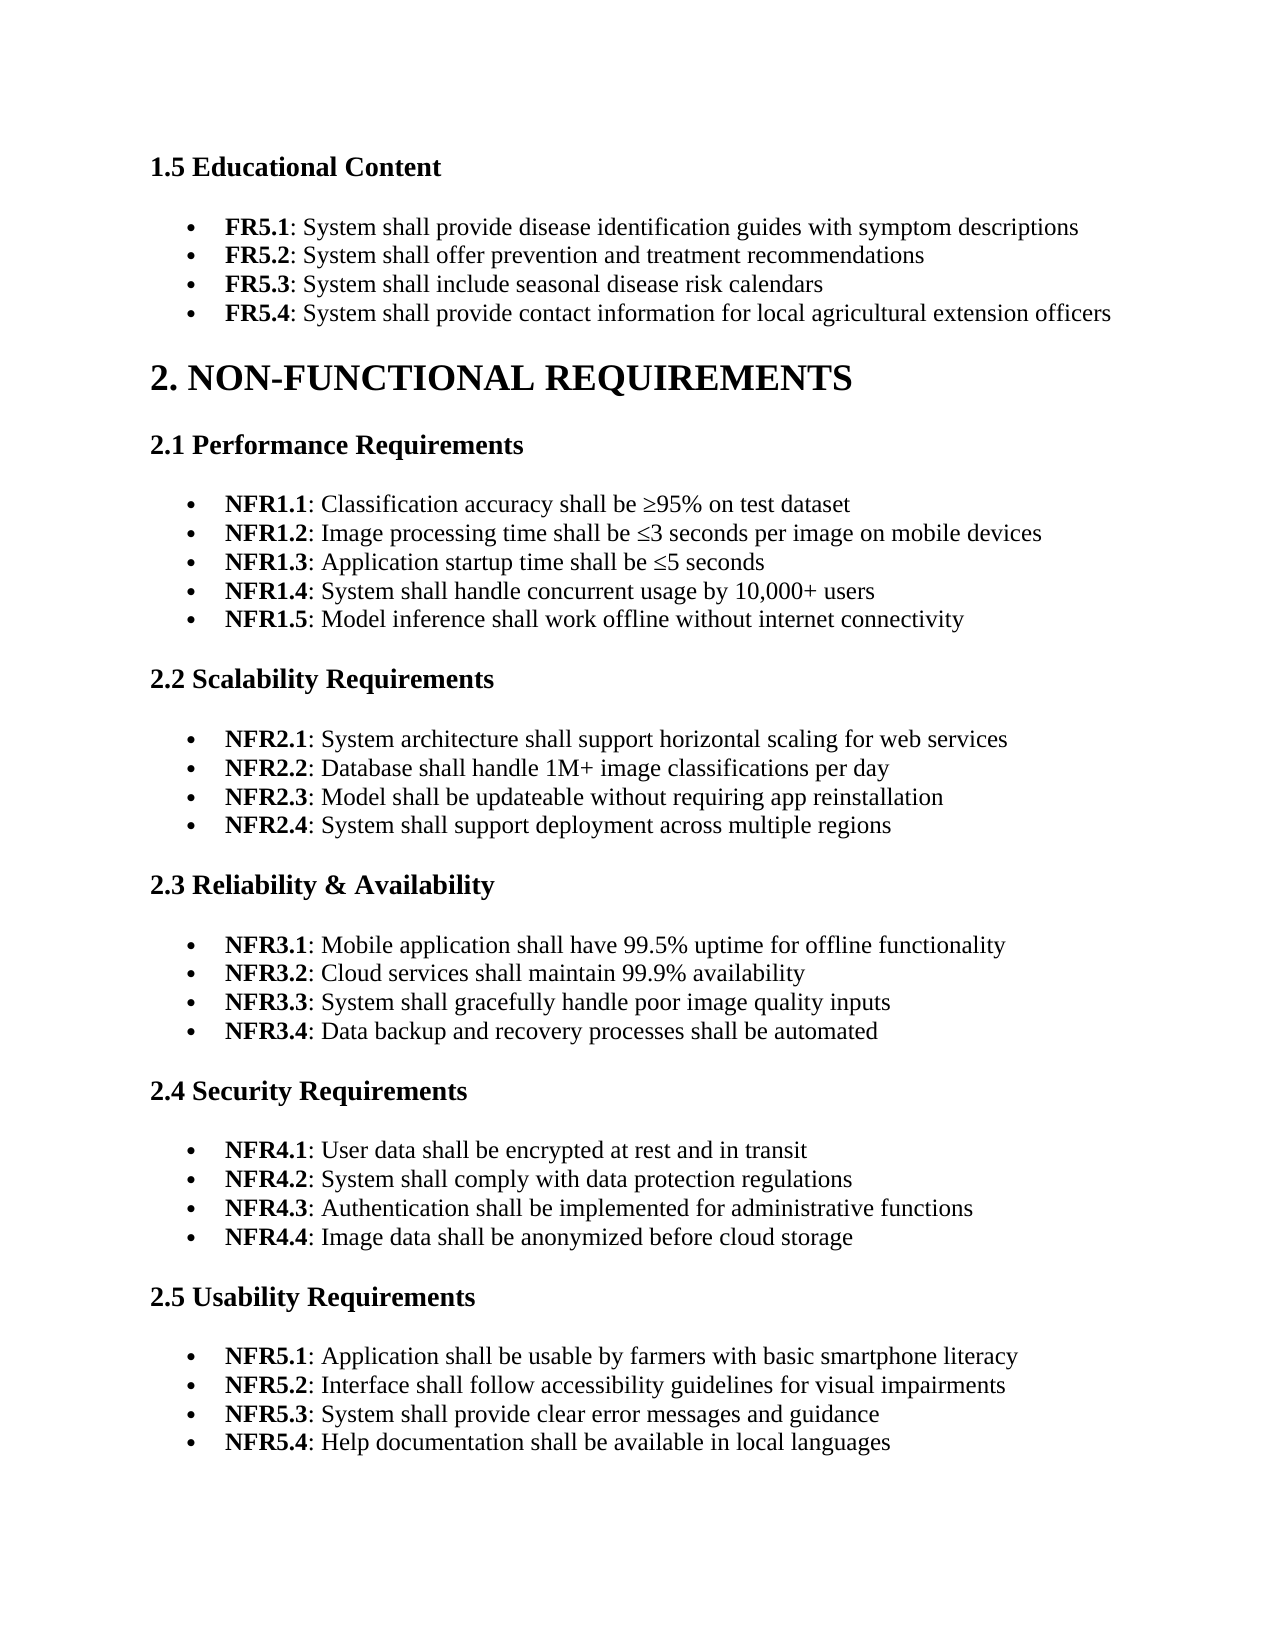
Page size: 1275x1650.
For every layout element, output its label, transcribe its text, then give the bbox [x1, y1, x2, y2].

list NFR2.4: System shall support deployment across multiple regions [187, 810, 1125, 839]
list NFR1.4: System shall handle concurrent usage by 10,000+ users [187, 576, 1125, 604]
text 2.4 Security Requirements [150, 1074, 1125, 1106]
list NFR3.1: Mobile application shall have 99.5% uptime for offline functionality [187, 930, 1125, 958]
text 2. NON-FUNCTIONAL REQUIREMENTS [150, 356, 1125, 399]
list NFR3.4: Data backup and recovery processes shall be automated [187, 1016, 1125, 1045]
list NFR2.1: System architecture shall support horizontal scaling for web services [187, 724, 1125, 753]
list NFR1.2: Image processing time shall be ≤3 seconds per image on mobile devices [187, 518, 1125, 547]
list NFR2.3: Model shall be updateable without requiring app reinstallation [187, 782, 1125, 810]
list FR5.1: System shall provide disease identification guides with symptom descriptions [187, 212, 1125, 240]
list FR5.3: System shall include seasonal disease risk calendars [187, 269, 1125, 298]
list NFR4.1: User data shall be encrypted at rest and in transit [187, 1136, 1125, 1164]
list NFR1.3: Application startup time shall be ≤5 seconds [187, 547, 1125, 576]
list NFR4.3: Authentication shall be implemented for administrative functions [187, 1193, 1125, 1222]
list FR5.4: System shall provide contact information for local agricultural extension officers [187, 298, 1125, 327]
text 2.5 Usability Requirements [150, 1280, 1125, 1312]
list NFR4.4: Image data shall be anonymized before cloud storage [187, 1222, 1125, 1251]
list FR5.2: System shall offer prevention and treatment recommendations [187, 240, 1125, 269]
text 2.3 Reliability & Availability [150, 868, 1125, 901]
text 2.1 Performance Requirements [150, 428, 1125, 460]
list NFR2.2: Database shall handle 1M+ image classifications per day [187, 753, 1125, 782]
list NFR1.1: Classification accuracy shall be ≥95% on test dataset [187, 489, 1125, 518]
list NFR4.2: System shall comply with data protection regulations [187, 1164, 1125, 1193]
list NFR5.4: Help documentation shall be available in local languages [187, 1427, 1125, 1456]
list NFR1.5: Model inference shall work offline without internet connectivity [187, 604, 1125, 633]
list NFR5.1: Application shall be usable by farmers with basic smartphone literacy [187, 1341, 1125, 1370]
list NFR5.3: System shall provide clear error messages and guidance [187, 1399, 1125, 1427]
list NFR5.2: Interface shall follow accessibility guidelines for visual impairments [187, 1370, 1125, 1399]
list NFR3.2: Cloud services shall maintain 99.9% availability [187, 958, 1125, 987]
text 2.2 Scalability Requirements [150, 662, 1125, 695]
list NFR3.3: System shall gracefully handle poor image quality inputs [187, 987, 1125, 1016]
text 1.5 Educational Content [150, 150, 1125, 182]
